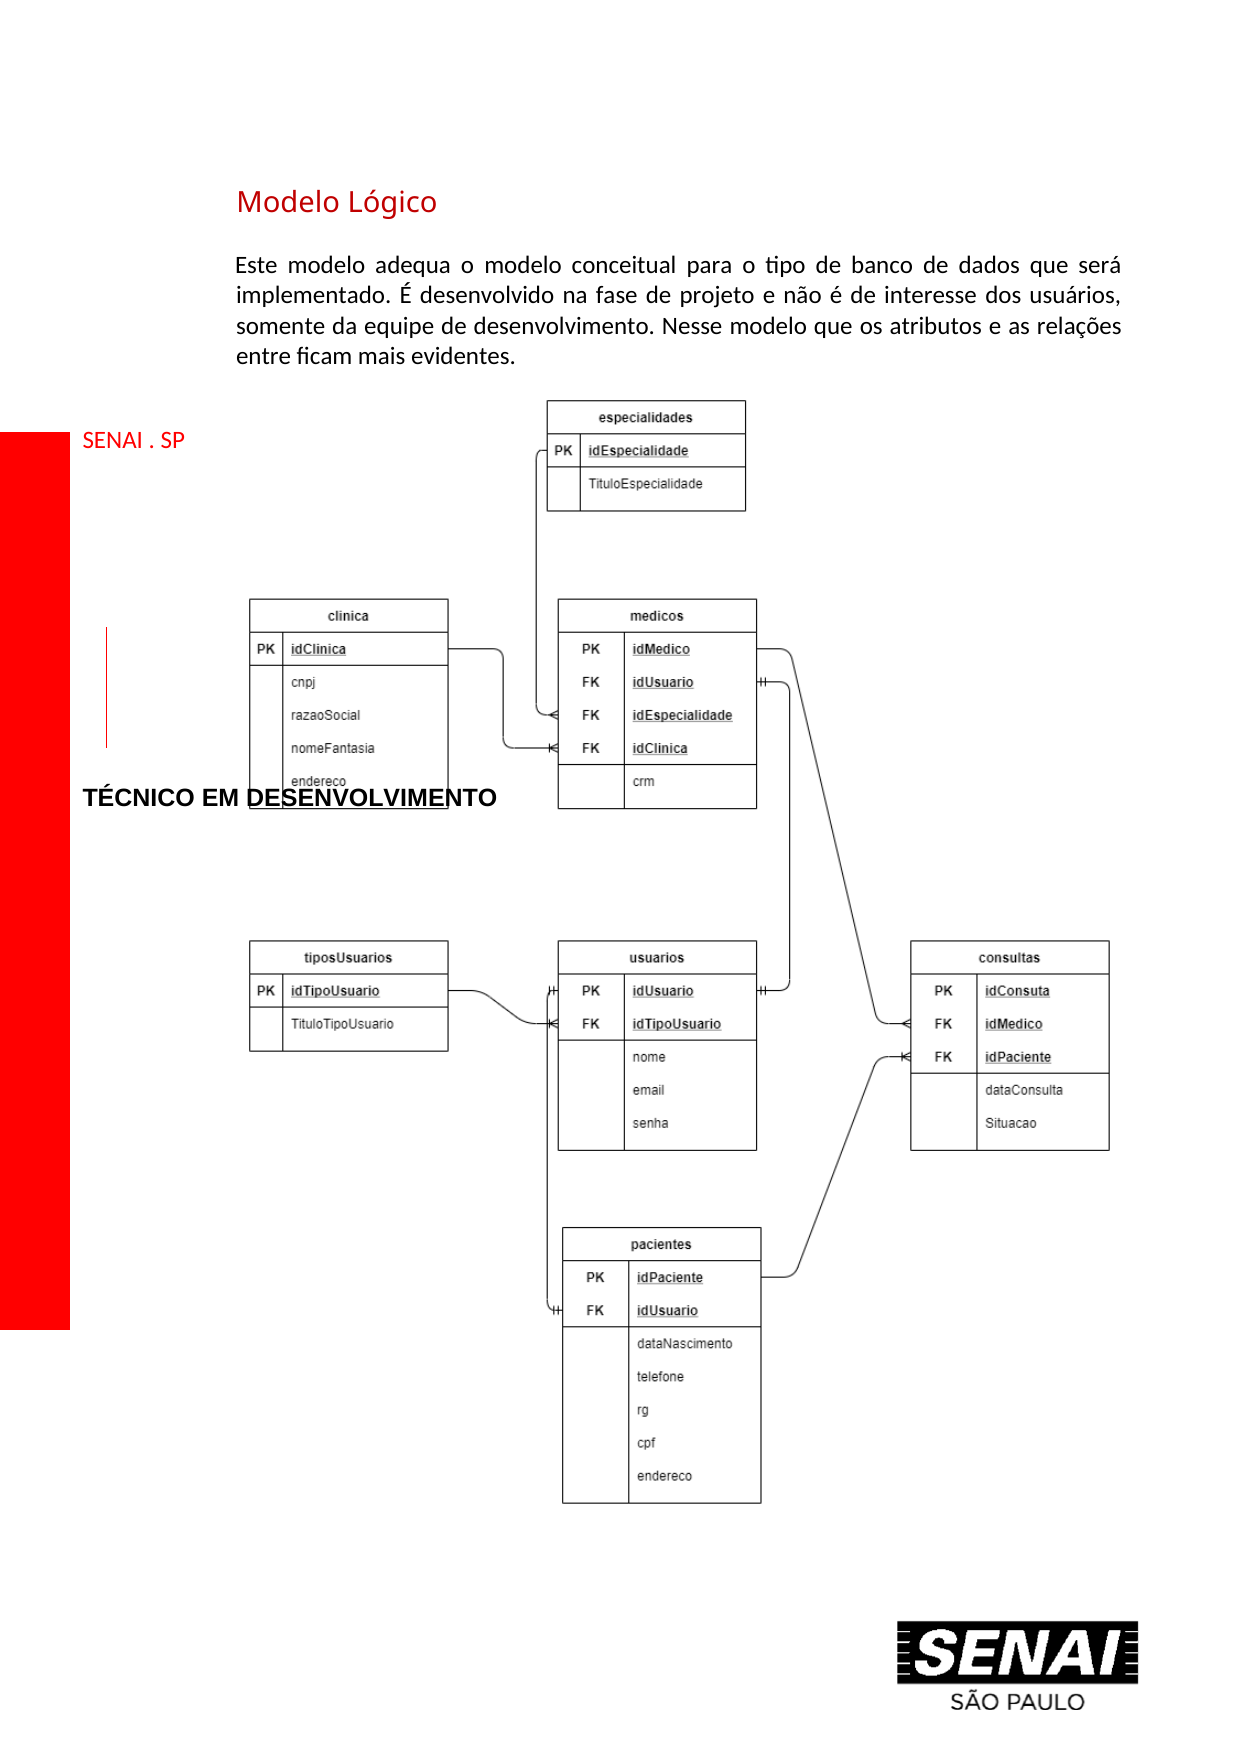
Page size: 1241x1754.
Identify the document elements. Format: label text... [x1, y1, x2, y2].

subtitle Modelo Lógico [236, 181, 1123, 221]
picture [236, 387, 1123, 1517]
text Este modelo adequa o modelo conceitual para o tipo de banco de dados que será implementado. É desenvolvido na fase de projeto e não é de interesse dos usuários, somente da equipe de desenvolvimento. Nesse modelo que os atributos e as relações entre ficam mais evidentes. [235, 249, 1123, 371]
picture [897, 1614, 1143, 1710]
